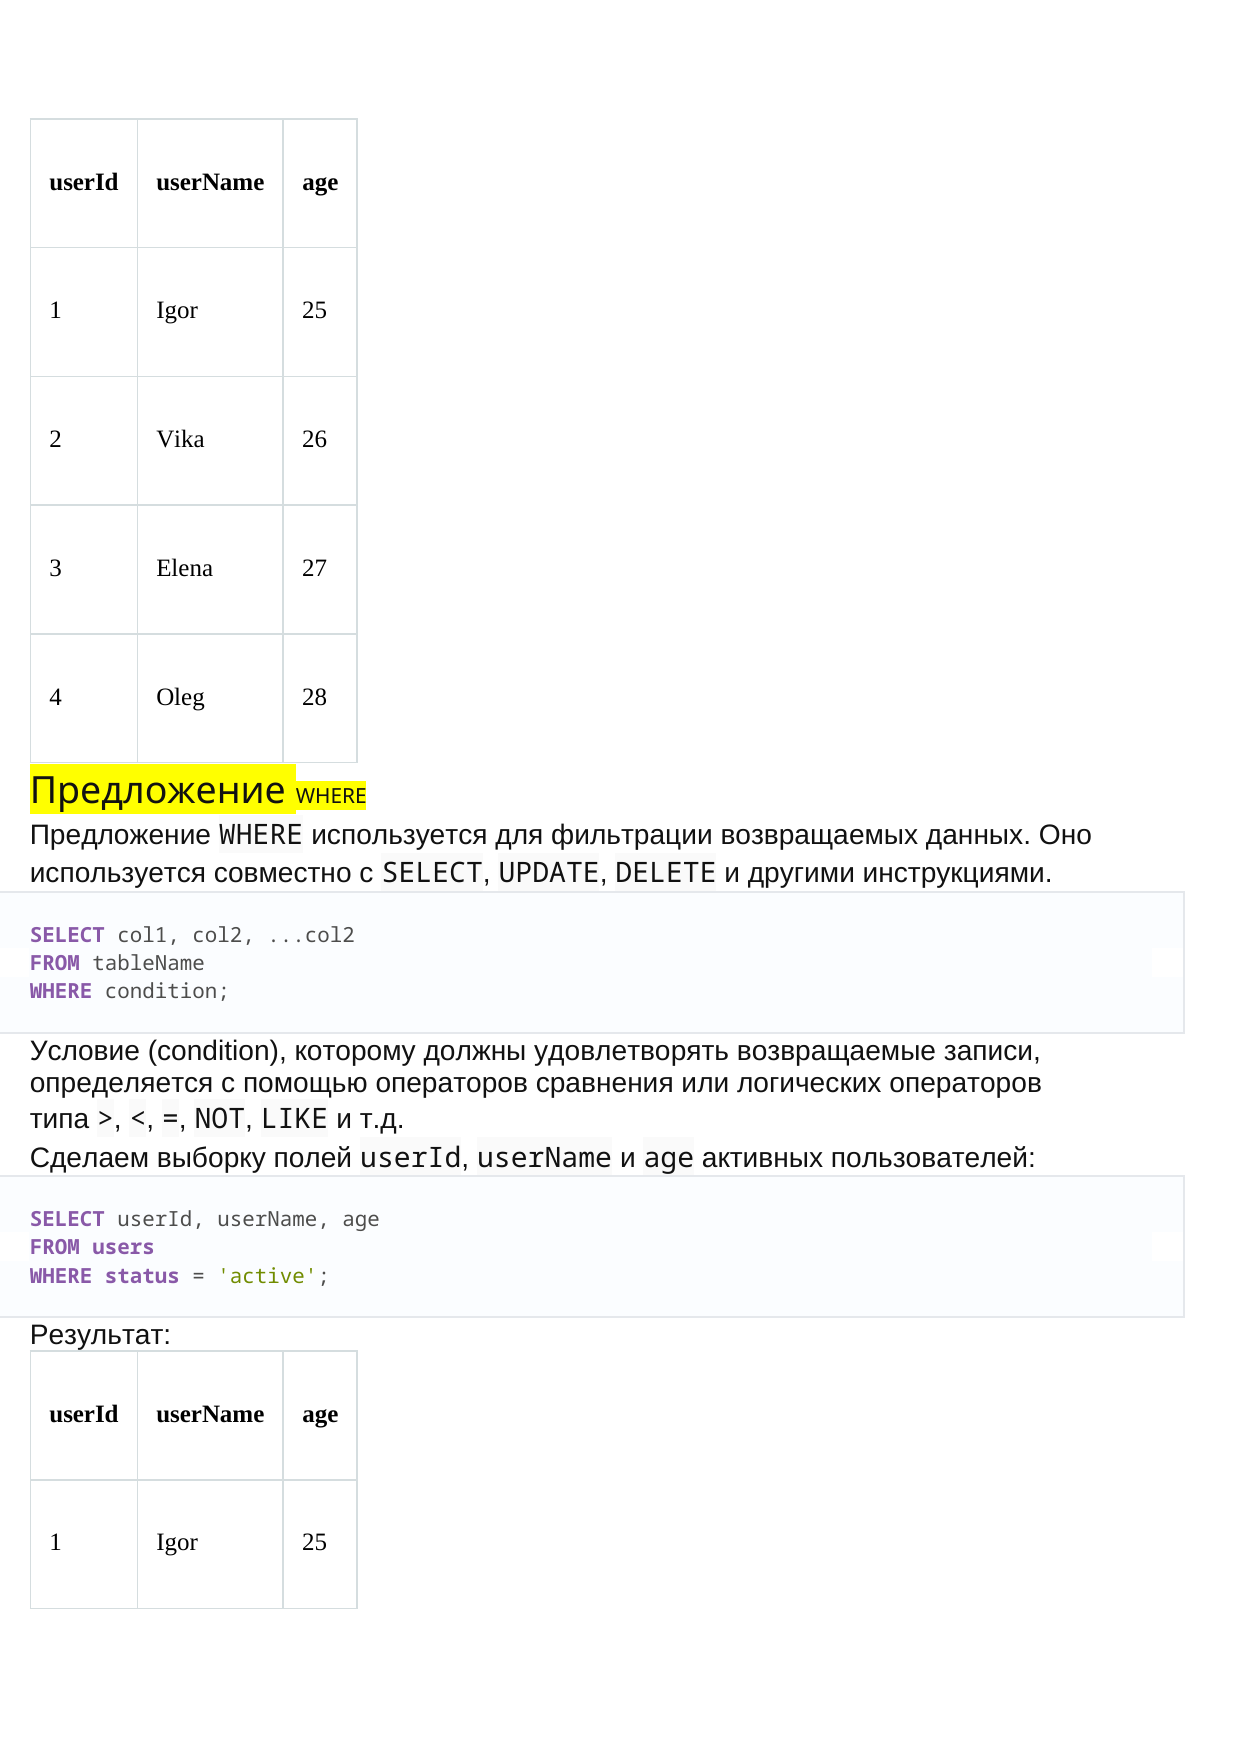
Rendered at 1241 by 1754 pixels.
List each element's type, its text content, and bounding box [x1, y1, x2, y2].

text Сделаем выборку полей userId, userName и age активных пользователей: [29, 1137, 360, 1175]
text SELECT col1, col2, ...col2 [0, 893, 1183, 948]
text Предложение WHERE используется для фильтрации возвращаемых данных. Оно используется совместно с SELECT, UPDATE, DELETE и другими инструкциями. [29, 814, 1152, 891]
table_cell 3 [31, 506, 137, 633]
table_cell Igor [138, 248, 282, 376]
table_cell Igor [138, 1481, 282, 1608]
table_header userId [31, 1352, 137, 1479]
text Сделаем выборку полей userId, userName и age активных пользователей: [694, 1137, 1152, 1175]
text Условие (condition), которому должны удовлетворять возвращаемые записи, определяется с помощью операторов сравнения или логических операторов типа >, <, =, NOT, LIKE и т.д. [29, 1034, 1152, 1137]
text WHERE status = 'active'; [0, 1232, 1183, 1316]
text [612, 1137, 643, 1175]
text SELECT userId, userName, age [0, 1177, 1183, 1232]
table_header age [284, 1352, 356, 1479]
table_cell Vika [138, 377, 282, 504]
table_cell 25 [284, 248, 356, 376]
table_cell Elena [138, 506, 282, 633]
table_header userName [138, 120, 282, 247]
table_header age [284, 120, 356, 247]
table_header userName [138, 1352, 282, 1479]
table_header userId [31, 120, 137, 247]
table_cell 1 [31, 248, 137, 376]
table_cell Oleg [138, 635, 282, 762]
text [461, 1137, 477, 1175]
table_cell 28 [284, 635, 356, 762]
table_cell 4 [31, 635, 137, 762]
table_cell 26 [284, 377, 356, 504]
text WHERE condition; [0, 948, 1183, 1032]
table_cell 2 [31, 377, 137, 504]
text Предложение WHERE [29, 763, 1152, 814]
table_cell 25 [284, 1481, 356, 1608]
table_cell 27 [284, 506, 356, 633]
table_cell 1 [31, 1481, 137, 1608]
text Результат: [29, 1318, 1152, 1350]
